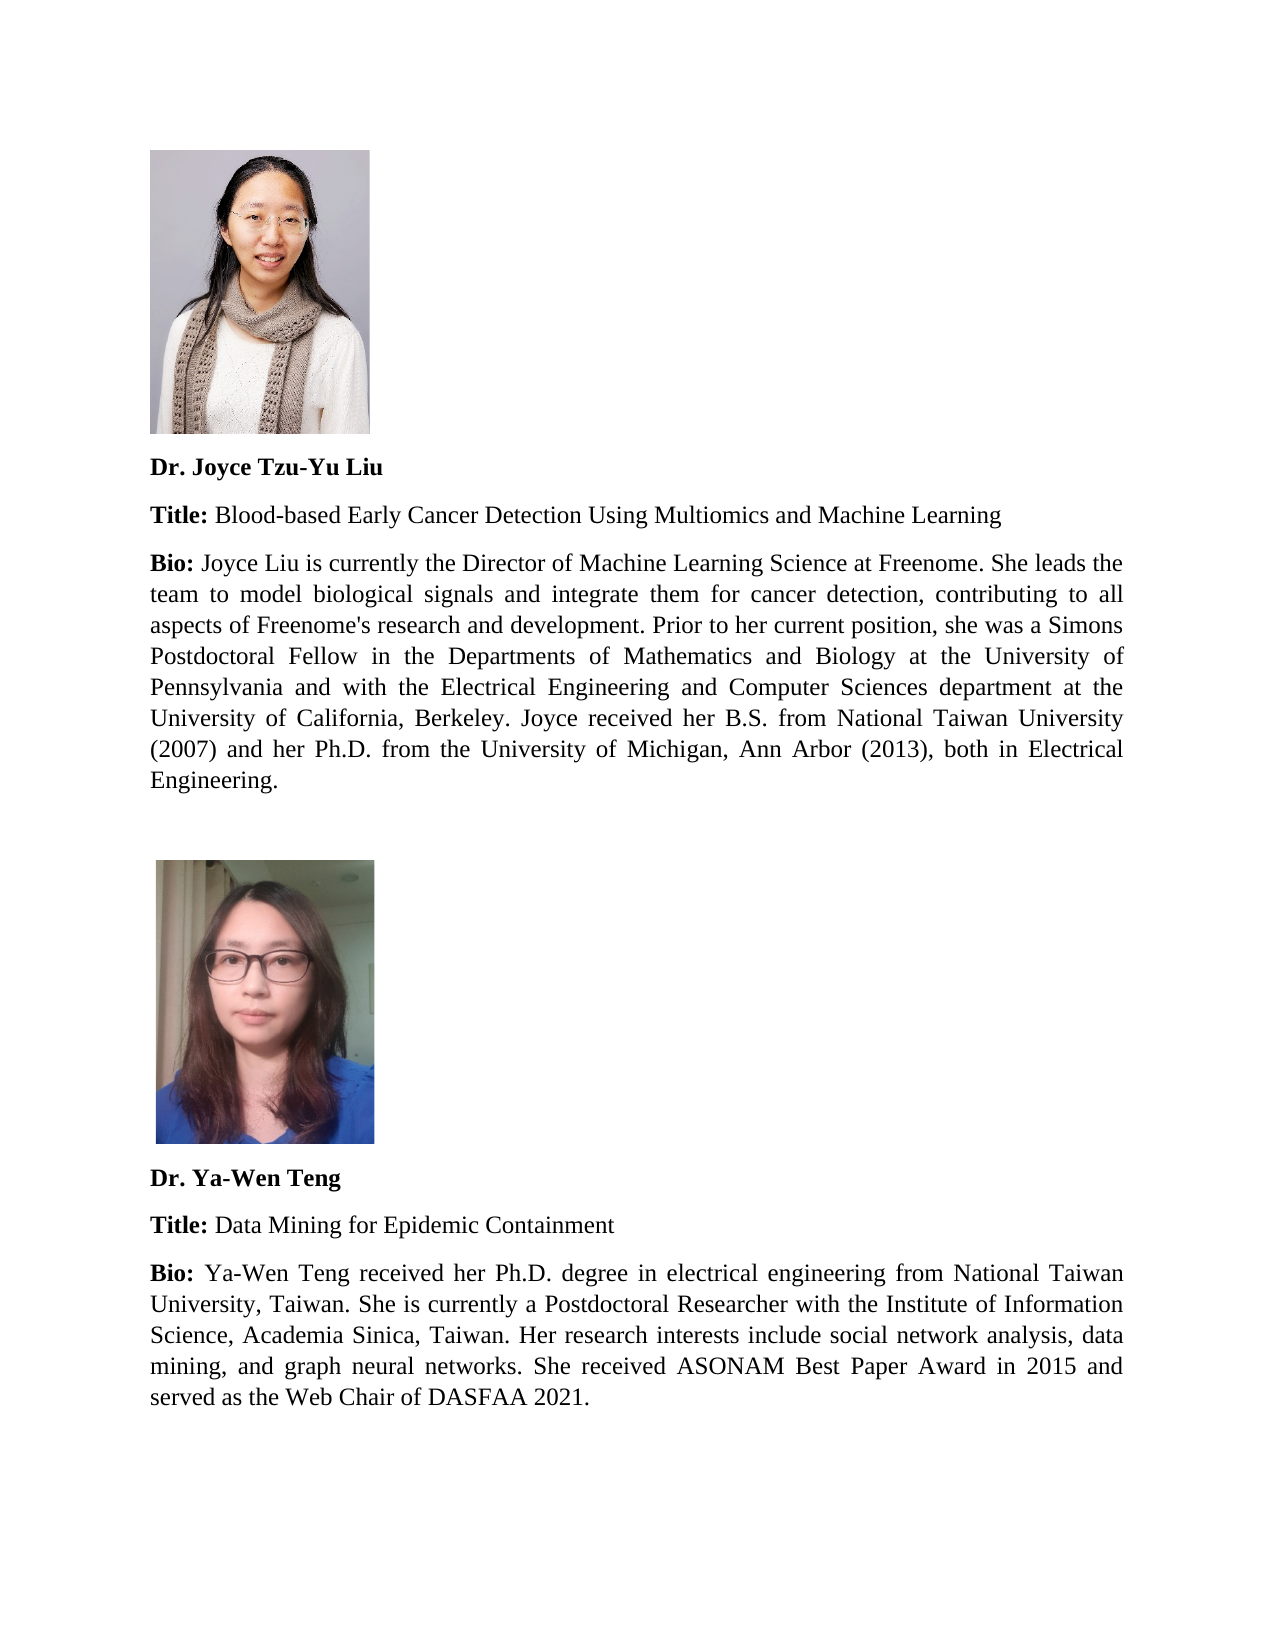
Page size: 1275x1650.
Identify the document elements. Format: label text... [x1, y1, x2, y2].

text Title: Blood-based Early Cancer Detection Using Multiomics and Machine Learning [150, 500, 1125, 529]
text Bio: Joyce Liu is currently the Director of Machine Learning Science at Freenome. She leads the team to model biological signals and integrate them for cancer detection, contributing to all aspects of Freenome's research and development. Prior to her current position, she was a Simons Postdoctoral Fellow in the Departments of Mathematics and Biology at the University of Pennsylvania and with the Electrical Engineering and Computer Sciences department at the University of California, Berkeley. Joyce received her B.S. from National Taiwan University (2007) and her Ph.D. from the University of Michigan, Ann Arbor (2013), both in Electrical Engineering. [150, 548, 1125, 794]
picture [155, 860, 375, 1144]
text Bio: Ya-Wen Teng received her Ph.D. degree in electrical engineering from National Taiwan University, Taiwan. She is currently a Postdoctoral Researcher with the Institute of Information Science, Academia Sinica, Taiwan. Her research interests include social network analysis, data mining, and graph neural networks. She received ASONAM Best Paper Award in 2015 and served as the Web Chair of DASFAA 2021. [150, 1258, 1125, 1411]
text Dr. Joyce Tzu-Yu Liu [150, 452, 1125, 481]
picture [150, 150, 370, 434]
text Dr. Ya-Wen Teng [150, 1163, 1125, 1192]
text Title: Data Mining for Epidemic Containment [150, 1211, 1125, 1239]
